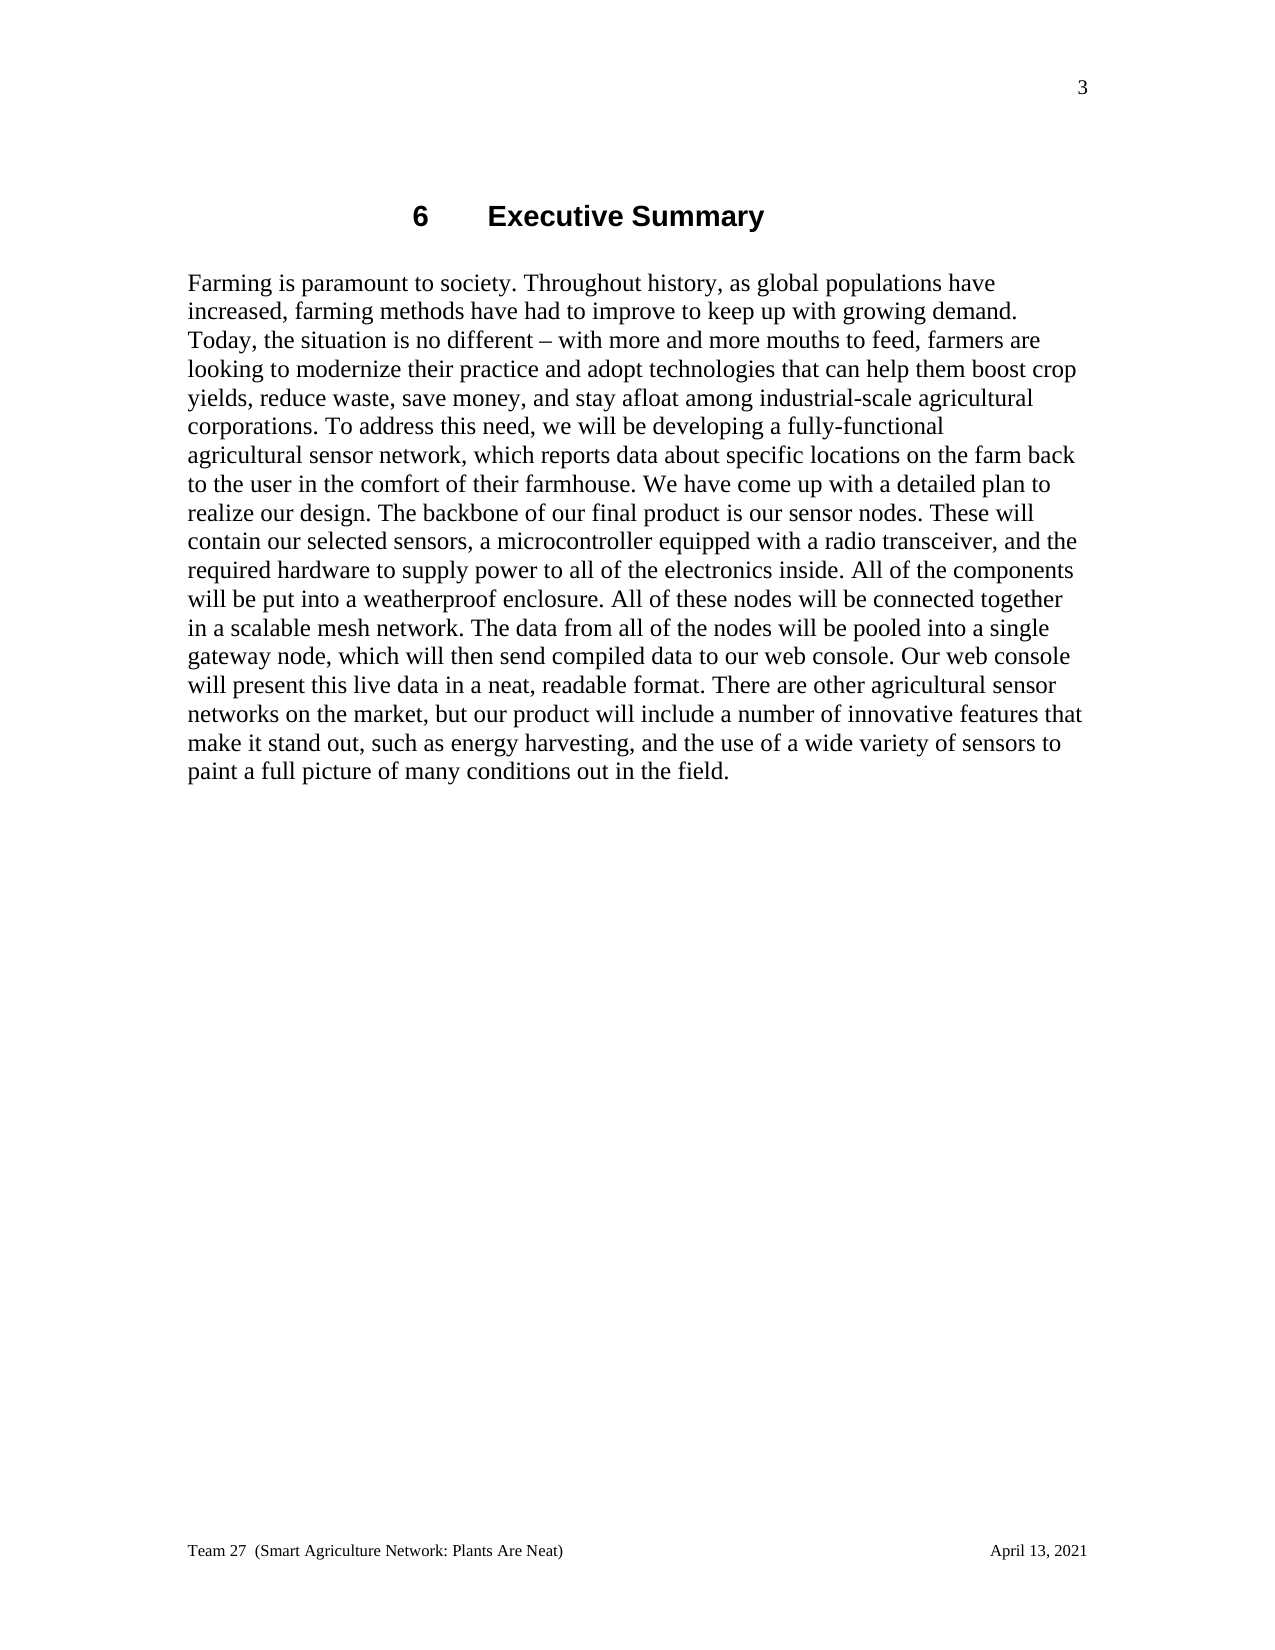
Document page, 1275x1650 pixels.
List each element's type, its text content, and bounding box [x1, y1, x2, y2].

text agricultural sensor network, which reports data about specific locations on the farm back to the user in the comfort of their farmhouse. We have come up with a detailed plan to realize our design. The backbone of our final product is our sensor nodes. These will contain our selected sensors, a microcontroller equipped with a radio transceiver, and the required hardware to supply power to all of the electronics inside. All of the components will be put into a weatherproof enclosure. All of these nodes will be connected together in a scalable mesh network. The data from all of the nodes will be pooled into a single gateway node, which will then send compiled data to our web console. Our web console will present this live data in a neat, readable format. There are other agricultural sensor networks on the market, but our product will include a number of innovative features that make it stand out, such as energy harvesting, and the use of a wide variety of sensors to paint a full picture of many conditions out in the field. [187, 440, 1087, 785]
subtitle Executive Summary [337, 199, 1087, 233]
text Farming is paramount to society. Throughout history, as global populations have increased, farming methods have had to improve to keep up with growing demand. Today, the situation is no different – with more and more mouths to feed, farmers are looking to modernize their practice and adopt technologies that can help them boost crop yields, reduce waste, save money, and stay afloat among industrial-scale agricultural corporations. To address this need, we will be developing a fully-functional [187, 268, 1087, 440]
